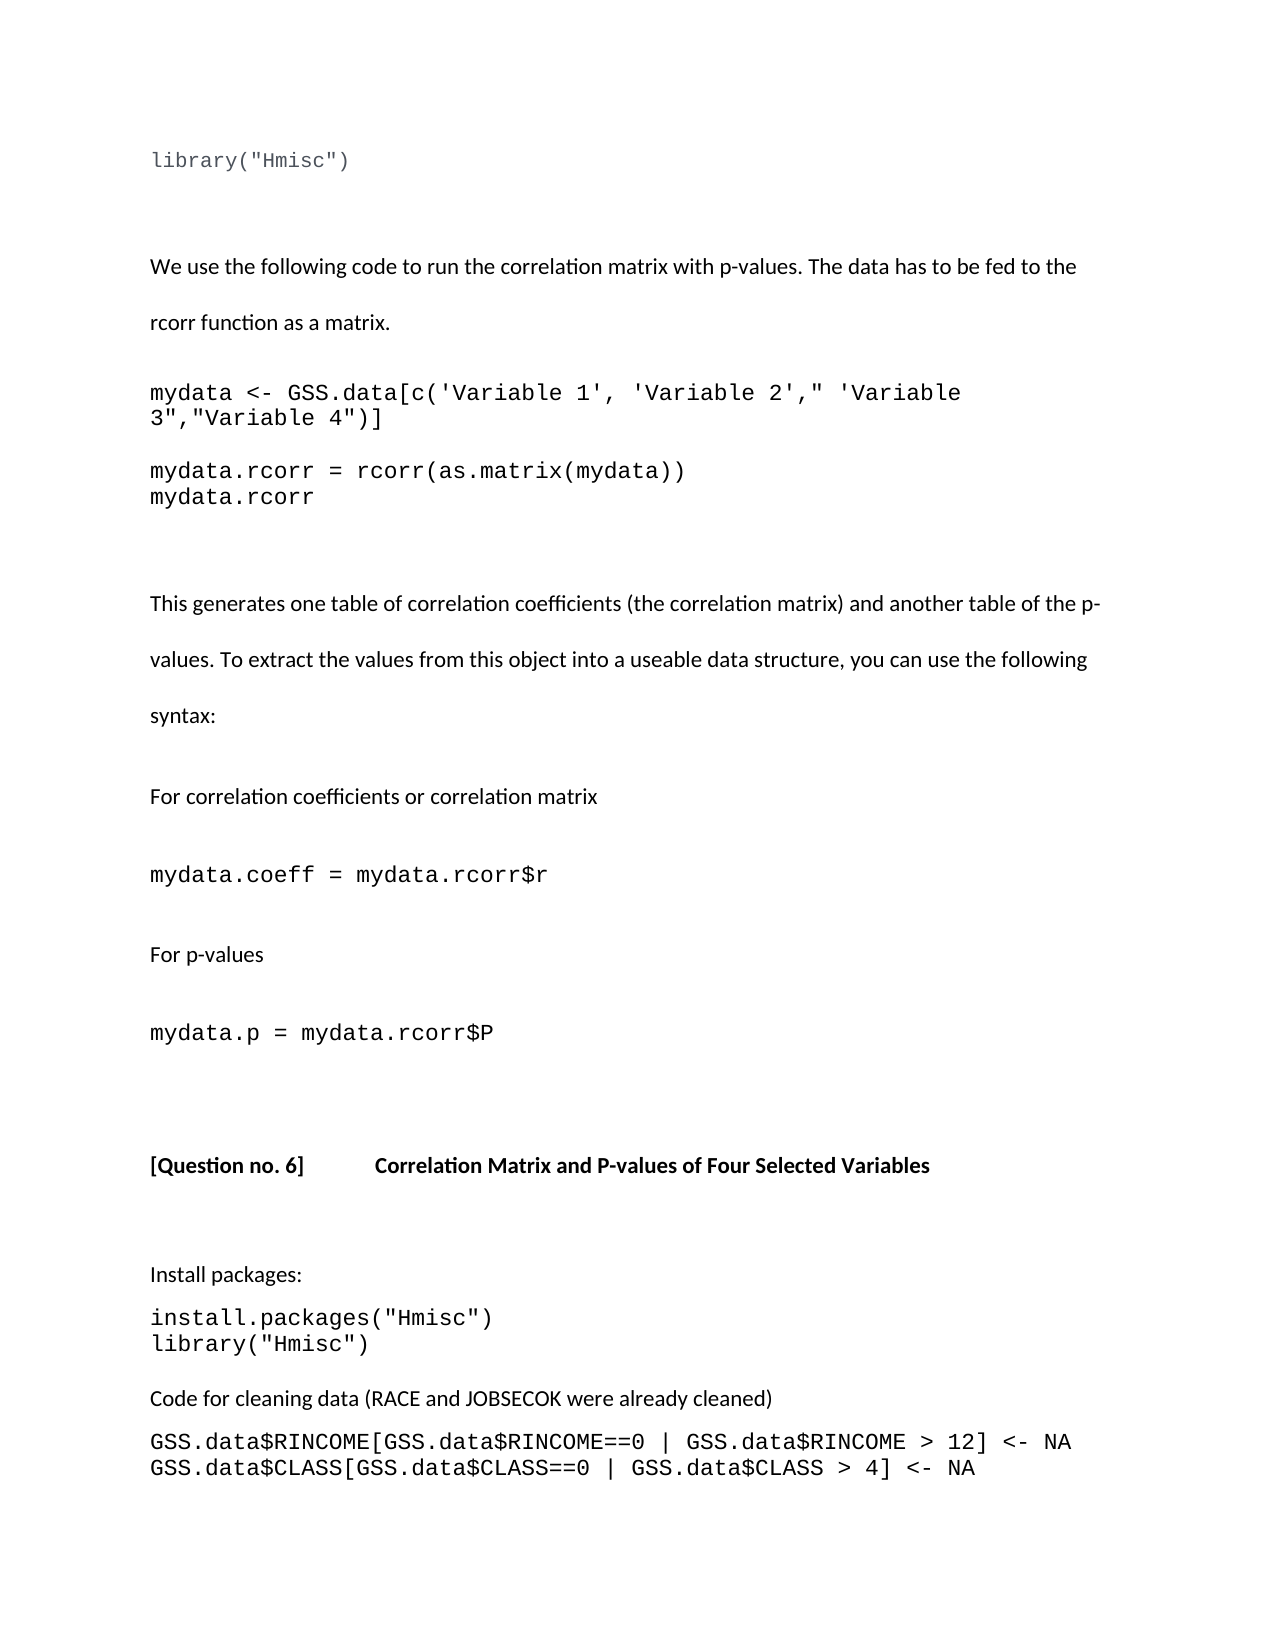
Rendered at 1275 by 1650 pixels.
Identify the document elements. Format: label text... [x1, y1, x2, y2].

text library("Hmisc") [150, 1333, 1125, 1359]
text GSS.data$RINCOME[GSS.data$RINCOME==0 | GSS.data$RINCOME > 12] <- NA [150, 1431, 1125, 1456]
text We use the following code to run the correlation matrix with p-values. The data has to be fed to the rcorr function as a matrix. [150, 252, 1125, 336]
text mydata.p = mydata.rcorr$P [150, 1021, 1125, 1047]
text This generates one table of correlation coefficients (the correlation matrix) and another table of the p-values. To extract the values from this object into a useable data structure, you can use the following syntax: [150, 589, 1125, 729]
text mydata.rcorr = rcorr(as.matrix(mydata)) [150, 459, 1125, 485]
text install.packages("Hmisc") [150, 1307, 1125, 1333]
text Install packages: [150, 1260, 1125, 1288]
text mydata <- GSS.data[c('Variable 1', 'Variable 2'," 'Variable 3","Variable 4")] [150, 381, 1125, 433]
text [Question no. 6] Correlation Matrix and P-values of Four Selected Variables [150, 1151, 1125, 1179]
text GSS.data$CLASS[GSS.data$CLASS==0 | GSS.data$CLASS > 4] <- NA [150, 1456, 1125, 1482]
text mydata.coeff = mydata.rcorr$r [150, 863, 1125, 889]
text Code for cleaning data (RACE and JOBSECOK were already cleaned) [150, 1384, 1125, 1412]
text For p-values [150, 940, 1125, 968]
text mydata.rcorr [150, 485, 1125, 511]
text library("Hmisc") [150, 150, 1125, 174]
text For correlation coefficients or correlation matrix [150, 782, 1125, 810]
